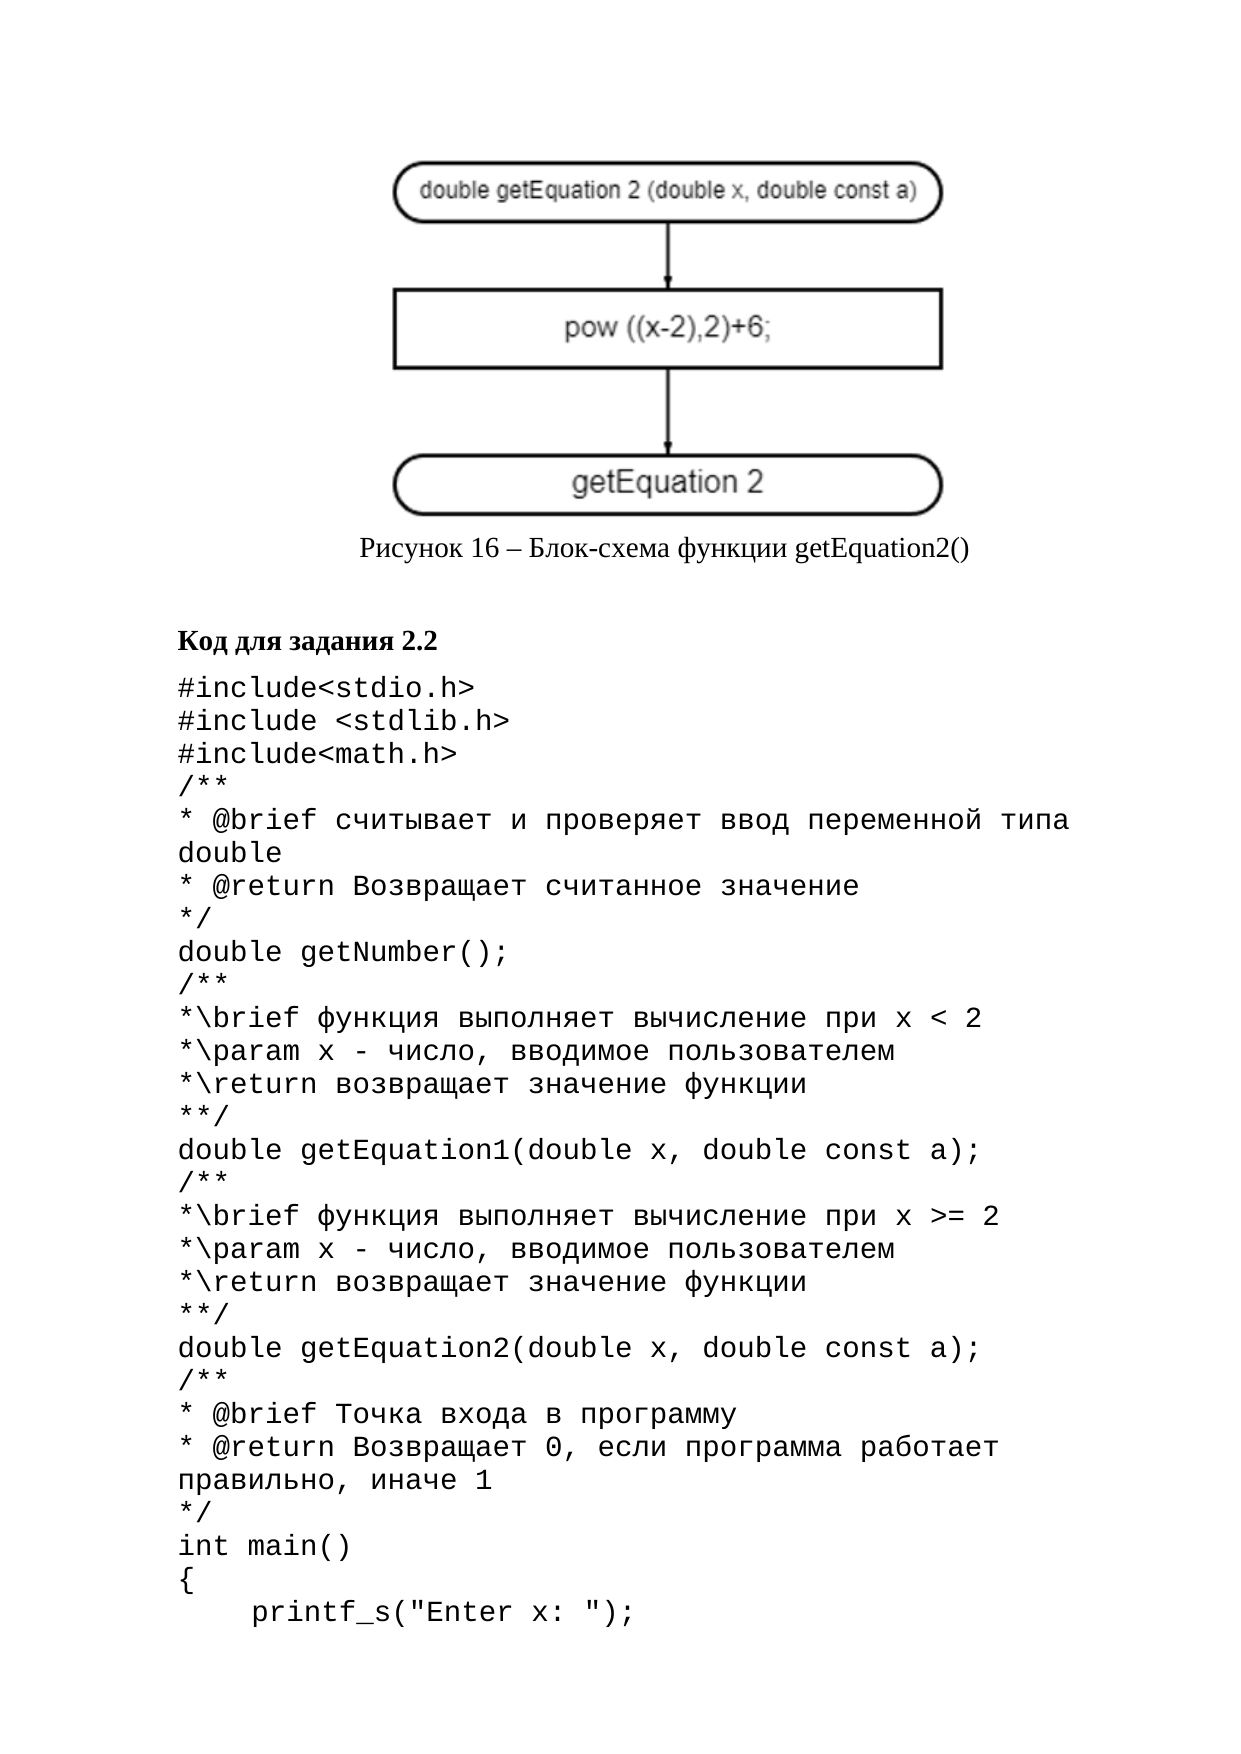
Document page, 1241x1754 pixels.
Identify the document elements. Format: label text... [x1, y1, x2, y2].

text * @return Возвращает 0, если программа работает правильно, иначе 1 [177, 1432, 1152, 1498]
text printf_s("Enter x: "); [177, 1598, 1152, 1631]
text #include<math.h> [177, 739, 1152, 772]
text */ [177, 1498, 1152, 1532]
text #include<stdio.h> [177, 673, 1152, 706]
text *\return возвращает значение функции [177, 1069, 1152, 1102]
text { [177, 1564, 1152, 1598]
text * @return Возвращает считанное значение [177, 871, 1152, 904]
text #include <stdlib.h> [177, 706, 1152, 739]
text /** [177, 1168, 1152, 1201]
text Рисунок 16 – Блок-схема функции getEquation2() [177, 531, 1152, 564]
text *\return возвращает значение функции [177, 1267, 1152, 1300]
text * @brief Точка входа в программу [177, 1399, 1152, 1432]
text *\brief функция выполняет вычисление при x < 2 [177, 1003, 1152, 1036]
text double getEquation2(double x, double const a); [177, 1333, 1152, 1366]
picture [378, 118, 951, 531]
text **/ [177, 1300, 1152, 1333]
text int main() [177, 1532, 1152, 1564]
text * @brief считывает и проверяет ввод переменной типа double [177, 805, 1152, 871]
text /** [177, 970, 1152, 1003]
text /** [177, 772, 1152, 805]
text *\param x - число, вводимое пользователем [177, 1036, 1152, 1069]
text double getNumber(); [177, 937, 1152, 970]
text *\brief функция выполняет вычисление при x >= 2 [177, 1201, 1152, 1234]
text */ [177, 904, 1152, 937]
text double getEquation1(double x, double const a); [177, 1135, 1152, 1168]
text /** [177, 1366, 1152, 1399]
list Код для задания 2.2 [177, 623, 1152, 656]
text *\param x - число, вводимое пользователем [177, 1234, 1152, 1267]
text **/ [177, 1102, 1152, 1135]
